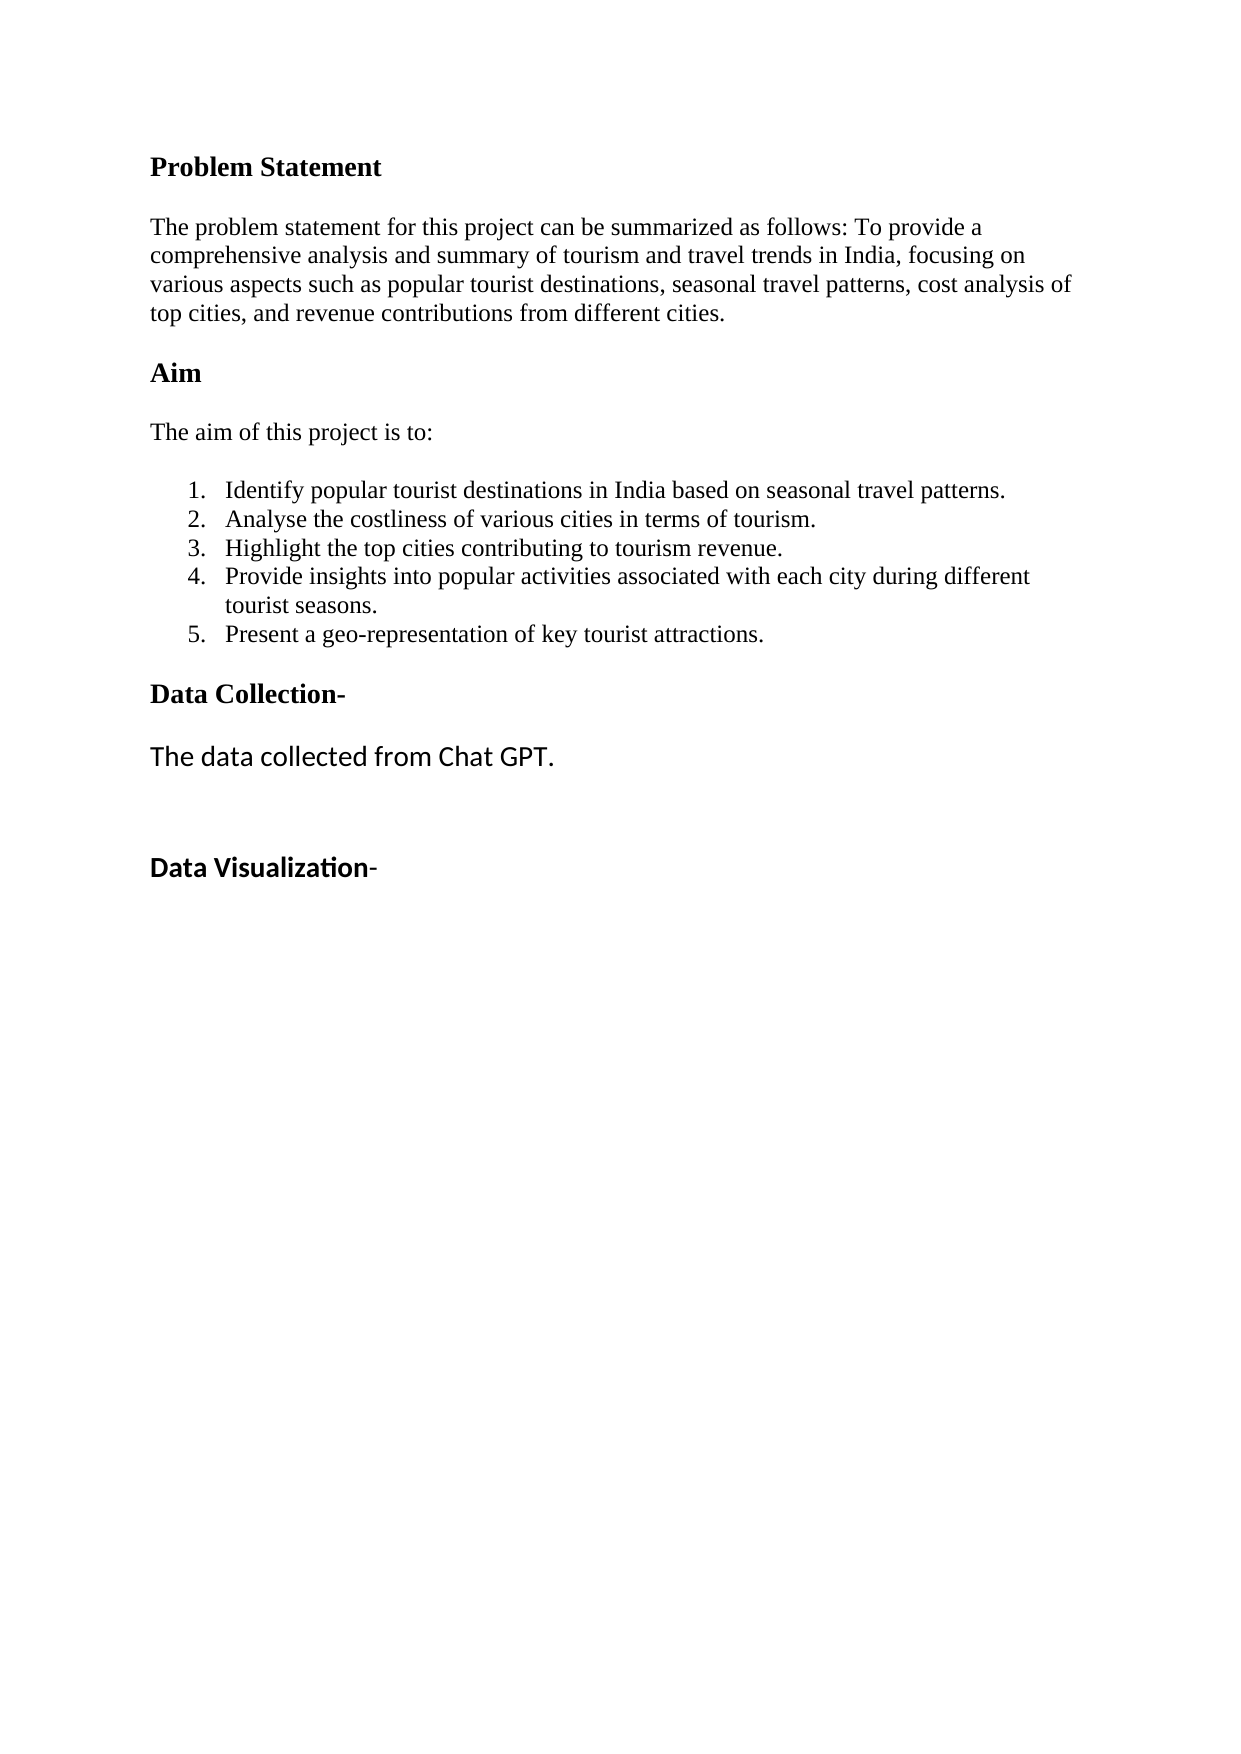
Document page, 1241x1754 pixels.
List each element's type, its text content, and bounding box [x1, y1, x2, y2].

text The problem statement for this project can be summarized as follows: To provide a comprehensive analysis and summary of tourism and travel trends in India, focusing on various aspects such as popular tourist destinations, seasonal travel patterns, cost analysis of top cities, and revenue contributions from different cities. [150, 212, 1090, 327]
list Highlight the top cities contributing to tourism revenue. [187, 533, 1090, 561]
text Problem Statement [150, 150, 1090, 182]
list Present a geo-representation of key tourist attractions. [187, 619, 1090, 648]
text The data collected from Chat GPT. [150, 738, 1090, 774]
list Analyse the costliness of various cities in terms of tourism. [187, 504, 1090, 533]
text The aim of this project is to: [150, 417, 1090, 446]
text Data Collection- [150, 677, 1090, 709]
list Provide insights into popular activities associated with each city during different tourist seasons. [187, 561, 1090, 619]
list Identify popular tourist destinations in India based on seasonal travel patterns. [187, 475, 1090, 504]
text Data Visualization- [150, 849, 1090, 884]
text Aim [150, 356, 1090, 388]
